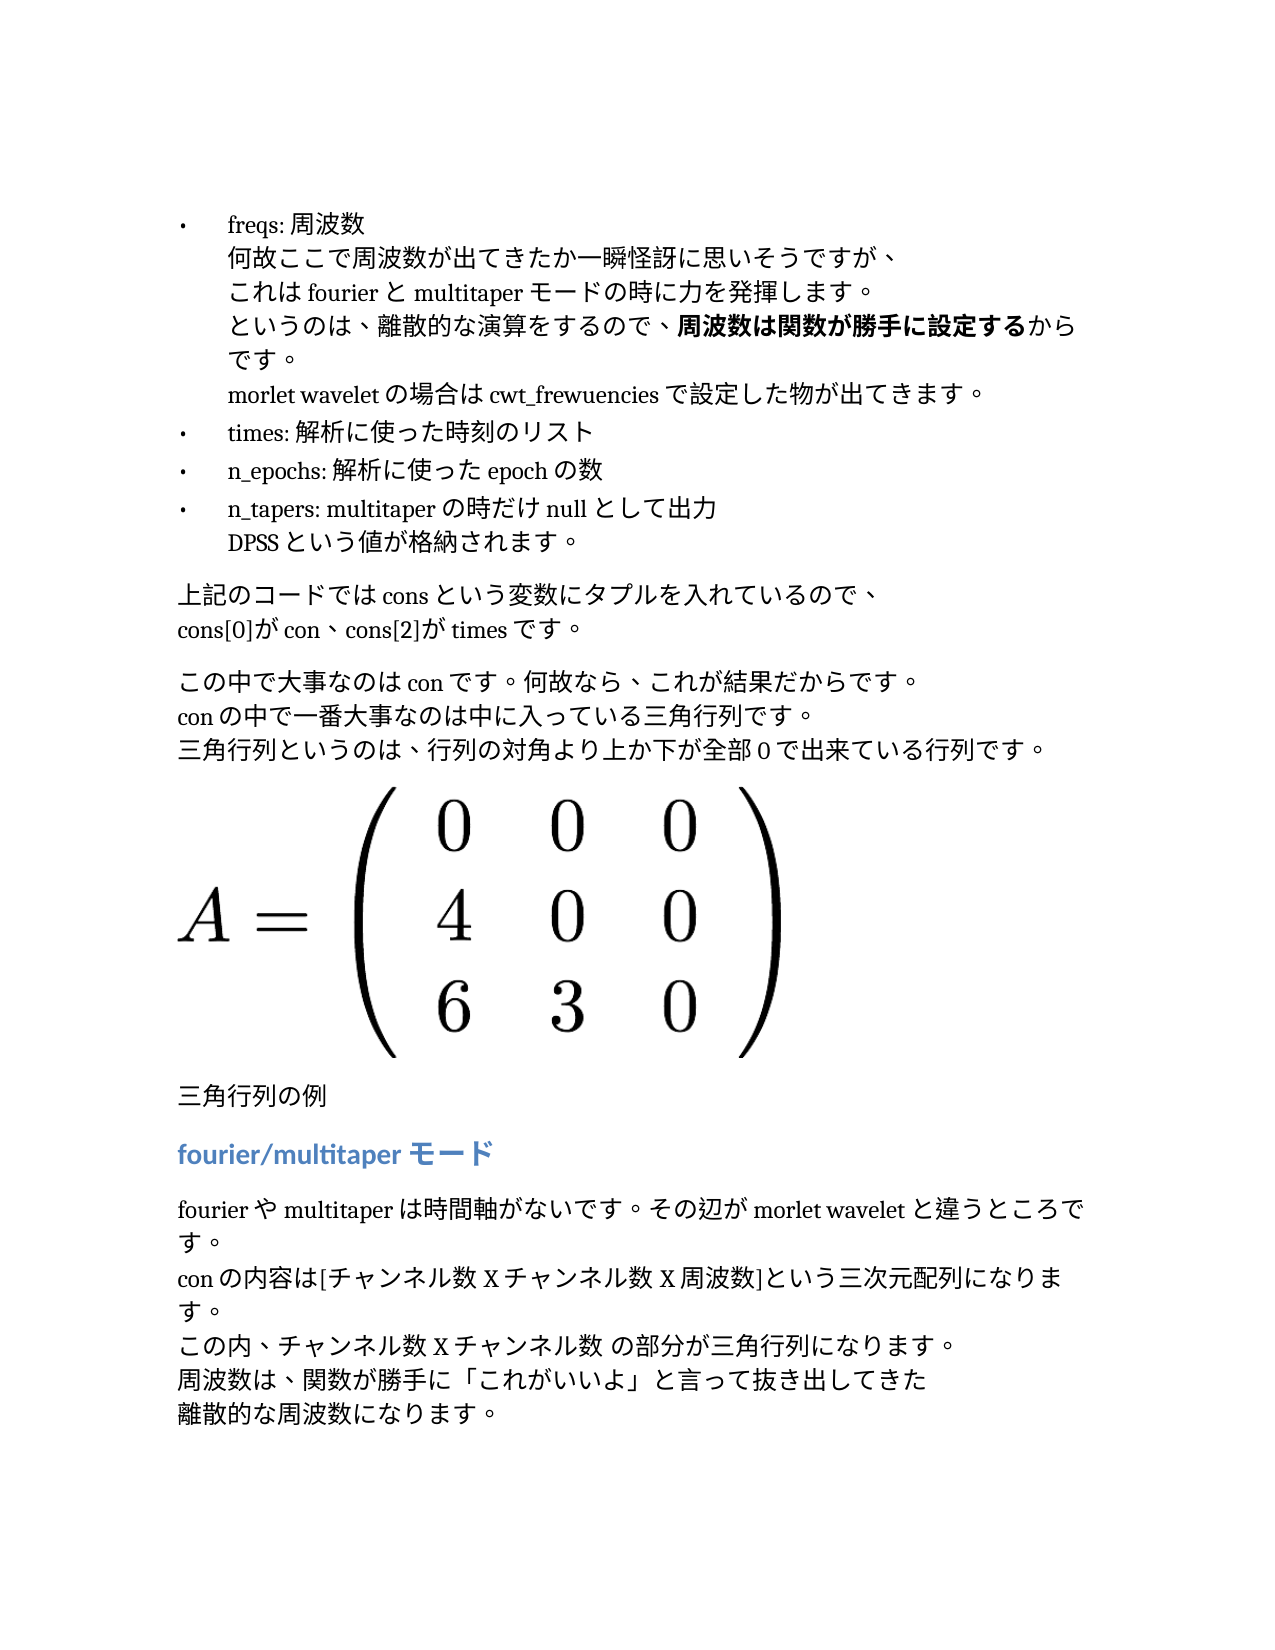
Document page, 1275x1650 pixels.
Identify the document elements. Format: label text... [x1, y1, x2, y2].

text fourierやmultitaperは時間軸がないです。その辺がmorlet waveletと違うところです。 conの内容は[チャンネル数 X チャンネル数 X 周波数]という三次元配列になります。 この内、チャンネル数 X チャンネル数 の部分が三角行列になります。 周波数は、関数が勝手に「これがいいよ」と言って抜き出してきた 離散的な周波数になります。 [177, 1192, 1098, 1431]
list n_epochs: 解析に使ったepochの数 [177, 453, 1098, 487]
text この中で大事なのはconです。何故なら、これが結果だからです。 conの中で一番大事なのは中に入っている三角行列です。 三角行列というのは、行列の対角より上か下が全部0で出来ている行列です。 [177, 664, 1098, 766]
list freqs: 周波数 何故ここで周波数が出てきたか一瞬怪訝に思いそうですが、 これはfourierとmultitaperモードの時に力を発揮します。 というのは、離散的な演算をするので、周波数は関数が勝手に設定するからです。 morlet waveletの場合はcwt_frewuenciesで設定した物が出てきます。 [177, 207, 1098, 411]
list n_tapers: multitaperの時だけnullとして出力 DPSSという値が格納されます。 [177, 491, 1098, 559]
list times: 解析に使った時刻のリスト [177, 415, 1098, 449]
text 三角行列の例 [177, 1079, 1098, 1113]
text 上記のコードではconsという変数にタプルを入れているので、 cons[0]がcon、cons[2]がtimesです。 [177, 577, 1098, 646]
subtitle fourier/multitaperモード [177, 1134, 1098, 1173]
picture [177, 785, 782, 1058]
